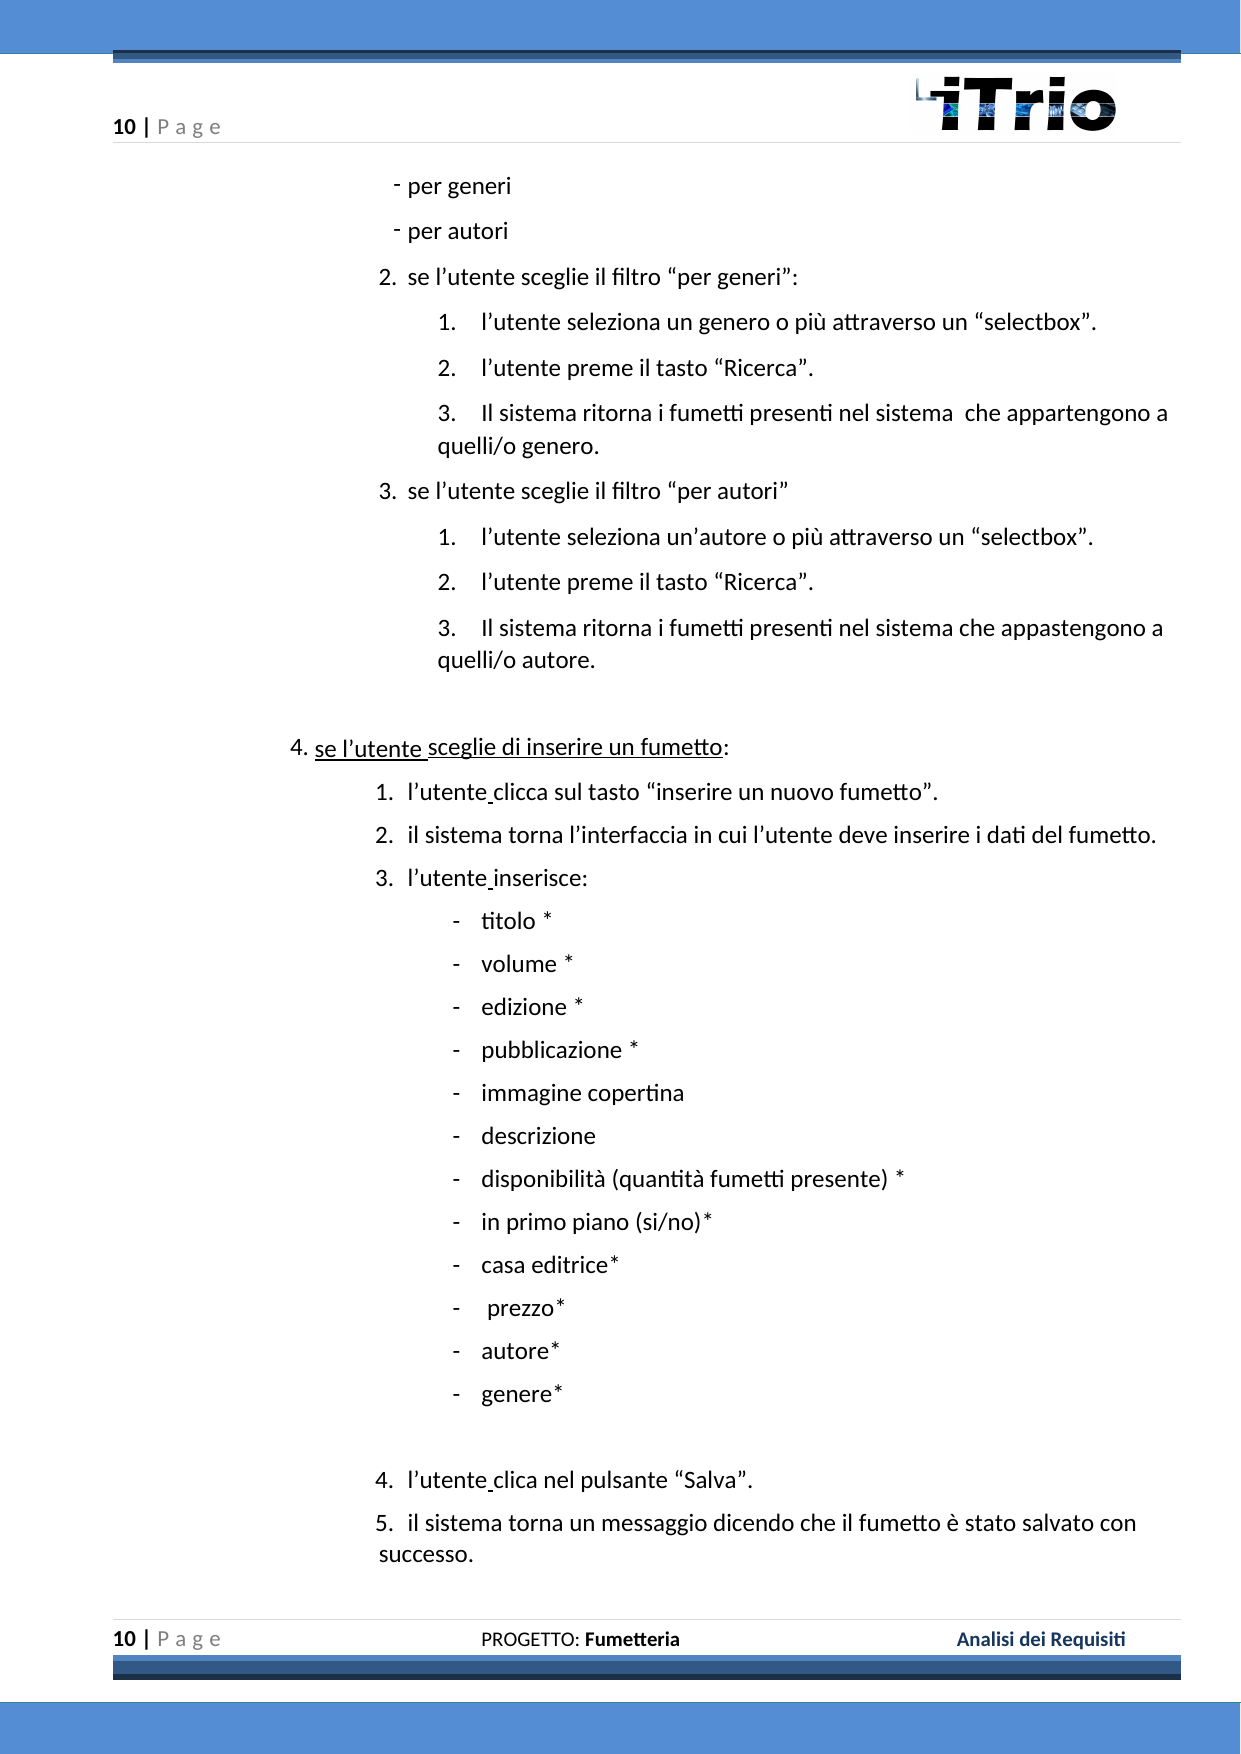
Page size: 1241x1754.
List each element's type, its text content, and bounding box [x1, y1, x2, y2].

list pubblicazione * [112, 1034, 1181, 1065]
list se l’utente sceglie di inserire un fumetto: [112, 731, 1181, 764]
list immagine copertina [112, 1077, 1181, 1108]
list Il sistema ritorna i fumetti presenti nel sistema che appastengono a quelli/o autore. [437, 609, 1181, 675]
list l’utente seleziona un genero o più attraverso un “selectbox”. [437, 304, 1181, 337]
list l’utente preme il tasto “Ricerca”. [437, 564, 1181, 597]
list edizione * [112, 991, 1181, 1022]
list Il sistema ritorna i fumetti presenti nel sistema che appartengono a quelli/o genero. [437, 395, 1181, 461]
picture [910, 73, 1117, 135]
list l’utente inserisce: [375, 862, 1181, 893]
list per generi [393, 168, 1181, 201]
list l’utente clicca sul tasto “inserire un nuovo fumetto”. [375, 776, 1181, 807]
list genere* [112, 1378, 1181, 1409]
list se l’utente sceglie il filtro “per autori” [378, 473, 1181, 506]
list l’utente clica nel pulsante “Salva”. [375, 1464, 1181, 1495]
list titolo * [112, 905, 1181, 936]
list disponibilità (quantità fumetti presente) * [112, 1163, 1181, 1194]
list l’utente preme il tasto “Ricerca”. [437, 349, 1181, 382]
list l’utente seleziona un’autore o più attraverso un “selectbox”. [437, 518, 1181, 551]
list casa editrice* [112, 1249, 1181, 1280]
list descrizione [112, 1120, 1181, 1151]
list autore* [112, 1335, 1181, 1366]
list il sistema torna un messaggio dicendo che il fumetto è stato salvato con successo. [375, 1507, 1181, 1568]
list in primo piano (si/no)* [112, 1206, 1181, 1237]
list volume * [112, 948, 1181, 979]
list se l’utente sceglie il filtro “per generi”: [378, 258, 1181, 291]
list per autori [393, 213, 1181, 246]
list il sistema torna l’interfaccia in cui l’utente deve inserire i dati del fumetto. [375, 819, 1181, 850]
list prezzo* [112, 1292, 1181, 1323]
